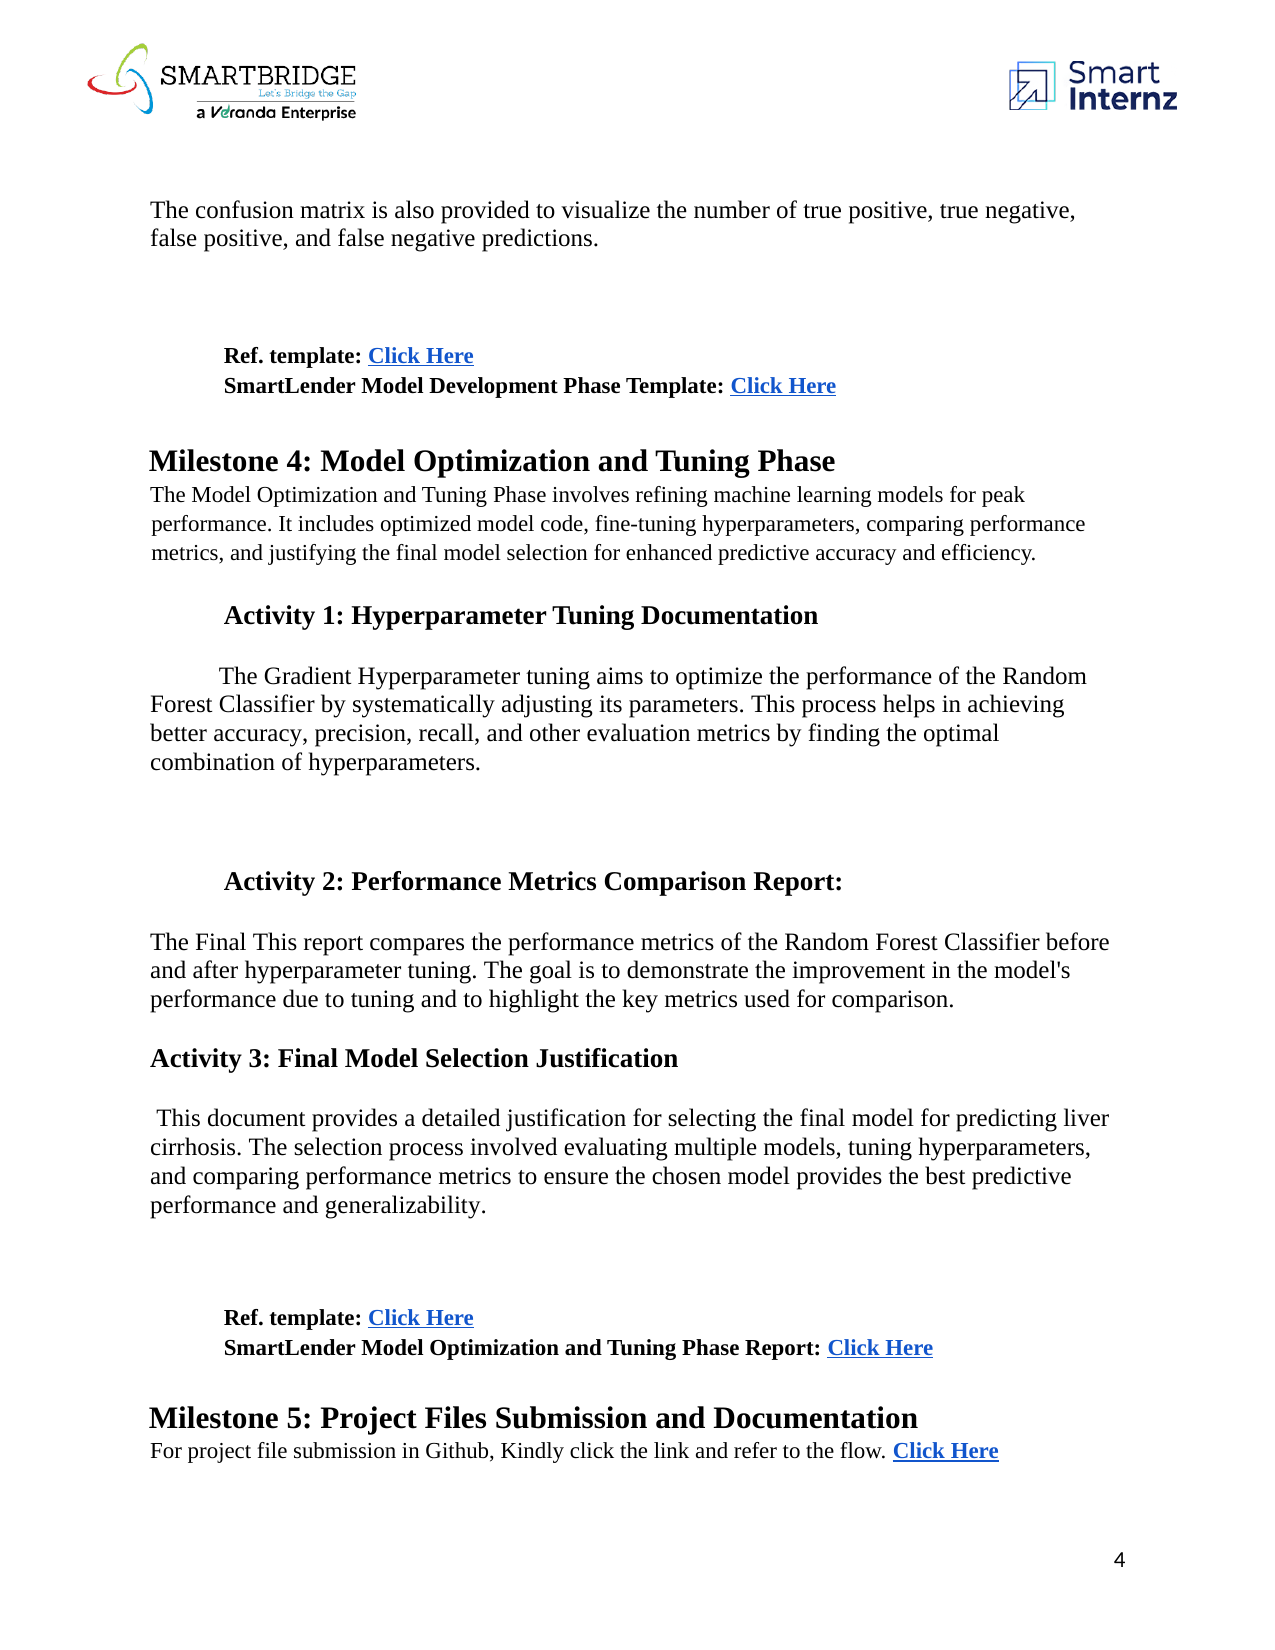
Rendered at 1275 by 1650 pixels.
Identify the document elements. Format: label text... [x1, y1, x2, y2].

subtitle Activity 1: Hyperparameter Tuning Documentation [223, 599, 1125, 631]
text The Model Optimization and Tuning Phase involves refining machine learning models for peak performance. It includes optimized model code, fine-tuning hyperparameters, comparing performance metrics, and justifying the final model selection for enhanced predictive accuracy and efficiency. [150, 481, 1125, 565]
text For project file submission in Github, Kindly click the link and refer to the flow. Click Here [150, 1438, 1125, 1464]
text The confusion matrix is also provided to visualize the number of true positive, true negative, false positive, and false negative predictions. [150, 195, 1125, 252]
subtitle Milestone 5: Project Files Submission and Documentation [148, 1399, 1125, 1435]
picture [1004, 61, 1182, 110]
text Ref. template: Click Here [223, 1304, 1125, 1330]
text SmartLender Model Optimization and Tuning Phase Report: Click Here [223, 1334, 1125, 1360]
subtitle Activity 3: Final Model Selection Justification [150, 1042, 1125, 1073]
text The Gradient Hyperparameter tuning aims to optimize the performance of the Random Forest Classifier by systematically adjusting its parameters. This process helps in achieving better accuracy, precision, recall, and other evaluation metrics by finding the optimal combination of hyperparameters. [150, 661, 1125, 776]
text SmartLender Model Development Phase Template: Click Here [223, 372, 1125, 398]
picture [73, 20, 371, 143]
subtitle Milestone 4: Model Optimization and Tuning Phase [148, 442, 1125, 478]
text This document provides a detailed justification for selecting the final model for predicting liver cirrhosis. The selection process involved evaluating multiple models, tuning hyperparameters, and comparing performance metrics to ensure the chosen model provides the best predictive performance and generalizability. [150, 1103, 1125, 1218]
subtitle Activity 2: Performance Metrics Comparison Report: [223, 865, 1125, 896]
text The Final This report compares the performance metrics of the Random Forest Classifier before and after hyperparameter tuning. The goal is to demonstrate the improvement in the model's performance due to tuning and to highlight the key metrics used for comparison. [150, 927, 1125, 1013]
text Ref. template: Click Here [223, 342, 1125, 369]
